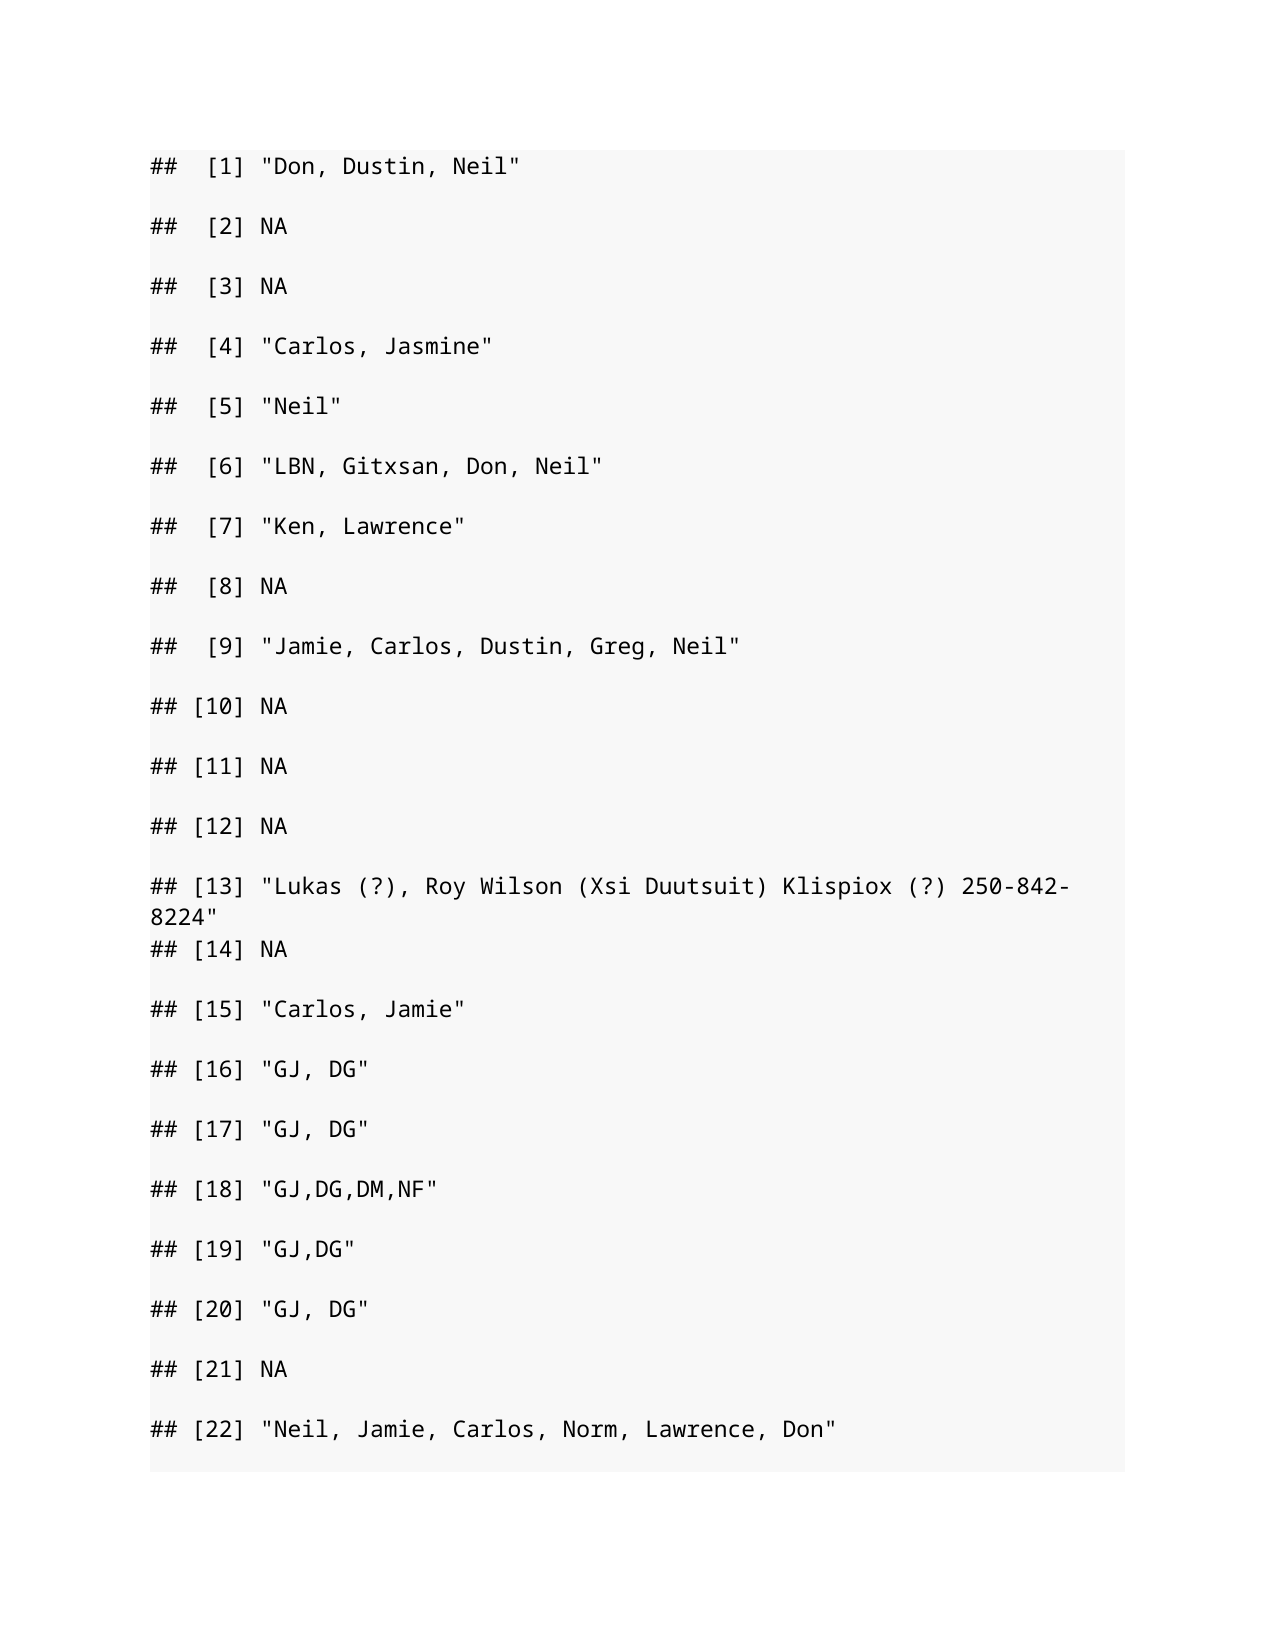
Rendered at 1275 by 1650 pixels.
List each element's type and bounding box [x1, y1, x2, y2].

text [150, 150, 1125, 1472]
